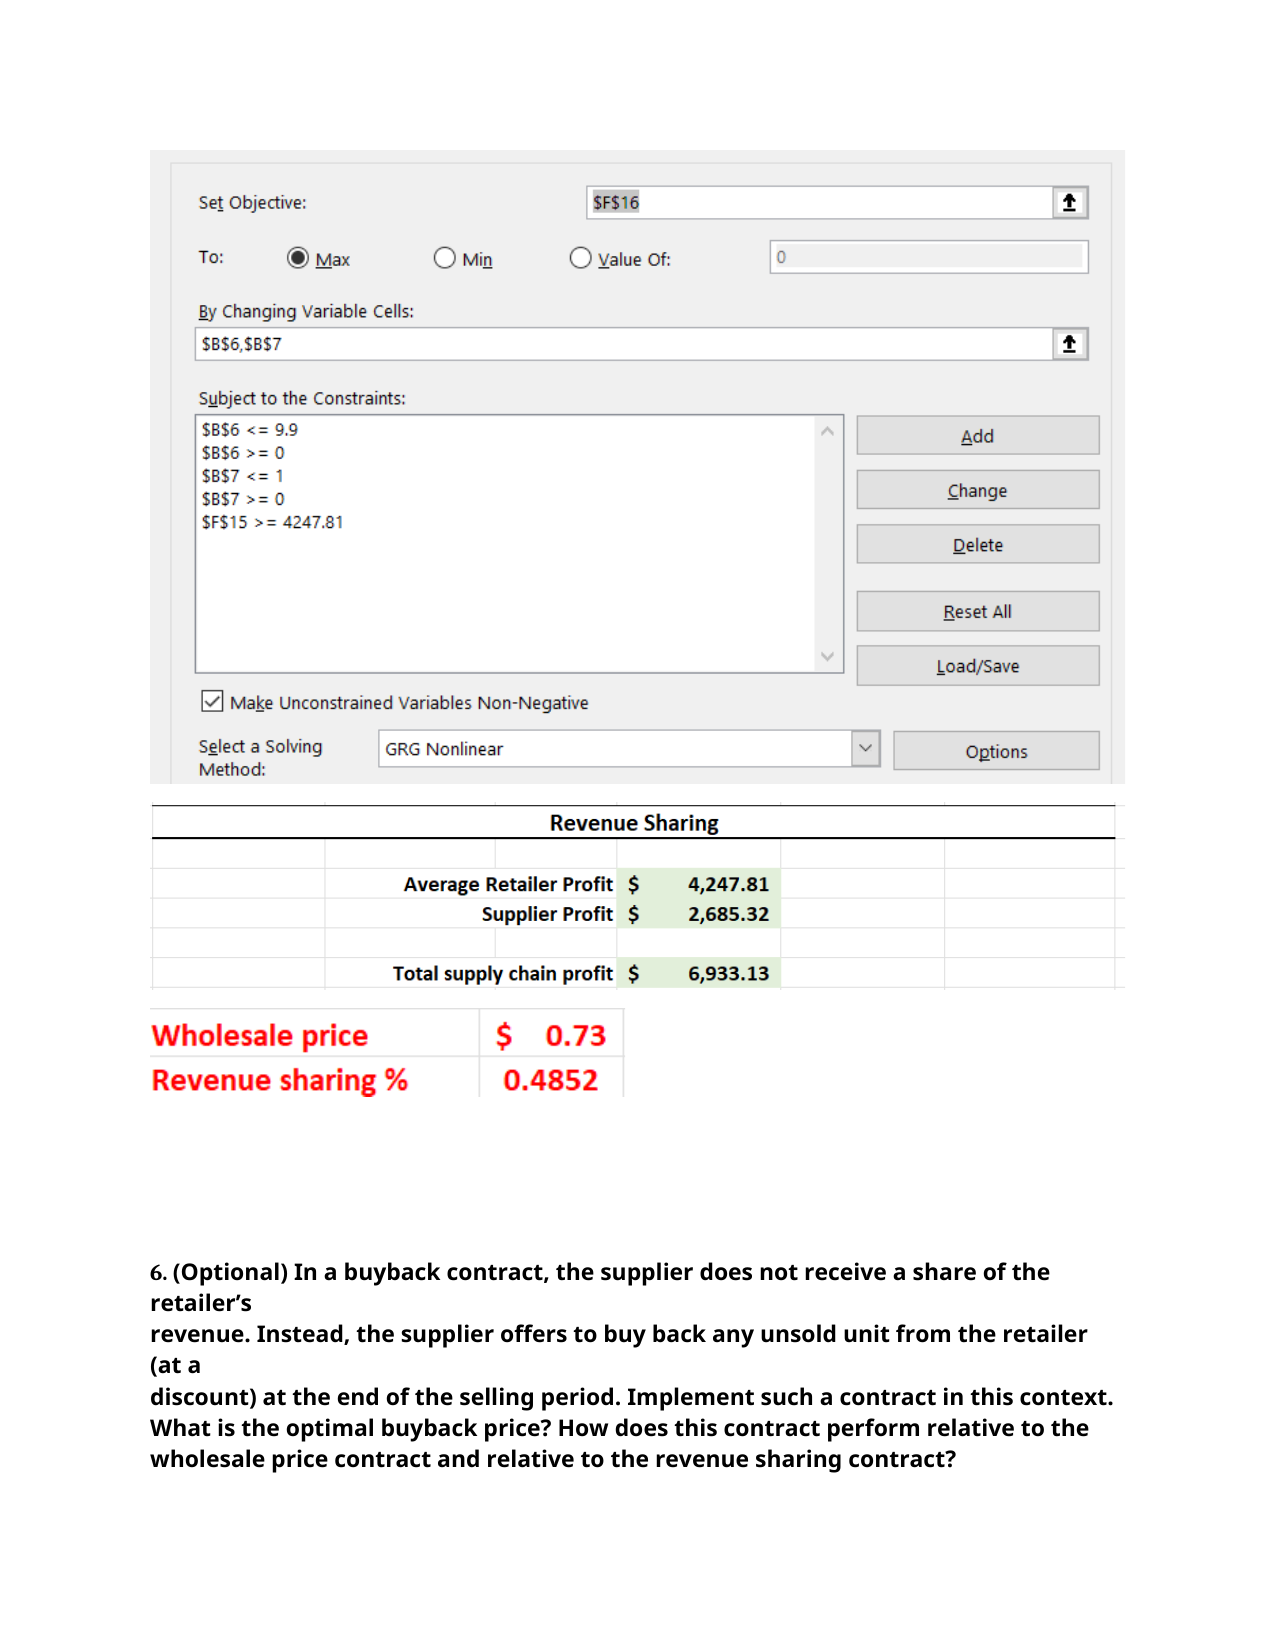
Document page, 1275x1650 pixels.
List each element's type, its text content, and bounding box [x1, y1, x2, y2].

text revenue. Instead, the supplier offers to buy back any unsold unit from the retailer (at a [150, 1318, 1125, 1381]
picture [150, 802, 1125, 990]
picture [150, 1008, 625, 1097]
text What is the optimal buyback price? How does this contract perform relative to the [150, 1412, 1125, 1443]
text discount) at the end of the selling period. Implement such a contract in this context. [150, 1381, 1125, 1412]
text wholesale price contract and relative to the revenue sharing contract? [150, 1443, 1125, 1474]
picture [150, 150, 1125, 784]
text 6. (Optional) In a buyback contract, the supplier does not receive a share of the retailer’s [150, 1256, 1125, 1318]
